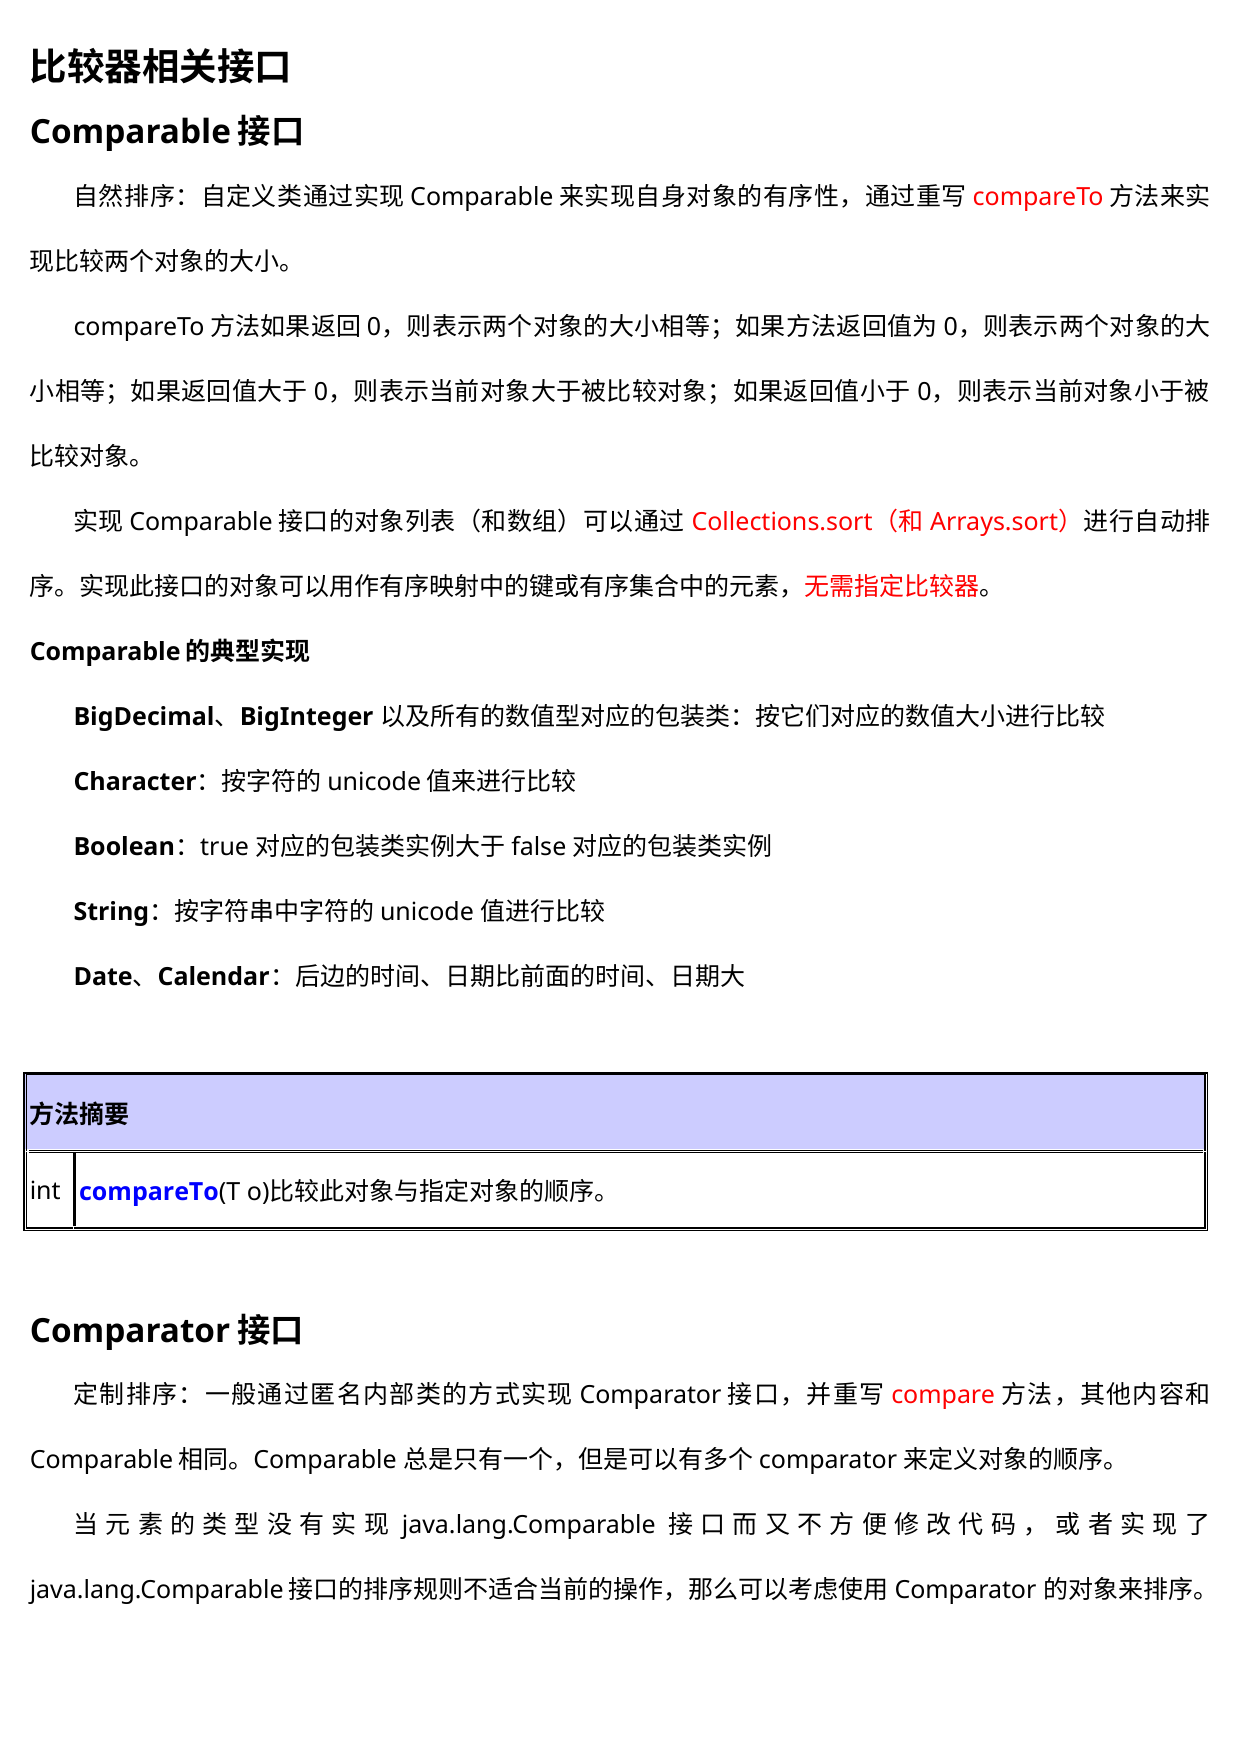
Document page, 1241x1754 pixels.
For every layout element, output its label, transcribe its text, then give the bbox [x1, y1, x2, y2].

subtitle Comparator接口 [29, 1295, 1211, 1360]
subtitle Comparable接口 [29, 97, 1211, 162]
text BigDecimal、BigInteger 以及所有的数值型对应的包装类：按它们对应的数值大小进行比较 [29, 682, 1211, 747]
text 当元素的类型没有实现java.lang.Comparable接口而又不方便修改代码，或者实现了java.lang.Comparable接口的排序规则不适合当前的操作，那么可以考虑使用 Comparator 的对象来排序。 [29, 1490, 1211, 1620]
text Date、Calendar：后边的时间、日期比前面的时间、日期大 [29, 942, 1211, 1007]
text Comparable的典型实现 [29, 617, 1211, 682]
text Boolean：true 对应的包装类实例大于 false 对应的包装类实例 [29, 812, 1211, 877]
table_cell int [27, 1150, 74, 1227]
text 定制排序：一般通过匿名内部类的方式实现Comparator接口，并重写compare方法，其他内容和Comparable相同。Comparable 总是只有一个，但是可以有多个 comparator 来定义对象的顺序。 [29, 1360, 1211, 1490]
text compareTo方法如果返回0，则表示两个对象的大小相等；如果方法返回值为0，则表示两个对象的大小相等；如果返回值大于0，则表示当前对象大于被比较对象；如果返回值小于0，则表示当前对象小于被比较对象。 [29, 292, 1211, 487]
text String：按字符串中字符的 unicode 值进行比较 [29, 877, 1211, 942]
table_header 方法摘要 [27, 1075, 1204, 1149]
text 实现Comparable接口的对象列表（和数组）可以通过 Collections.sort（和 Arrays.sort）进行自动排序。实现此接口的对象可以用作有序映射中的键或有序集合中的元素，无需指定比较器。 [29, 487, 1211, 617]
text 自然排序：自定义类通过实现Comparable来实现自身对象的有序性，通过重写compareTo方法来实现比较两个对象的大小。 [29, 162, 1211, 292]
subtitle 比较器相关接口 [29, 32, 1211, 97]
table_cell compareTo(T o)比较此对象与指定对象的顺序。 [74, 1150, 1205, 1227]
text Character：按字符的 unicode值来进行比较 [29, 747, 1211, 812]
